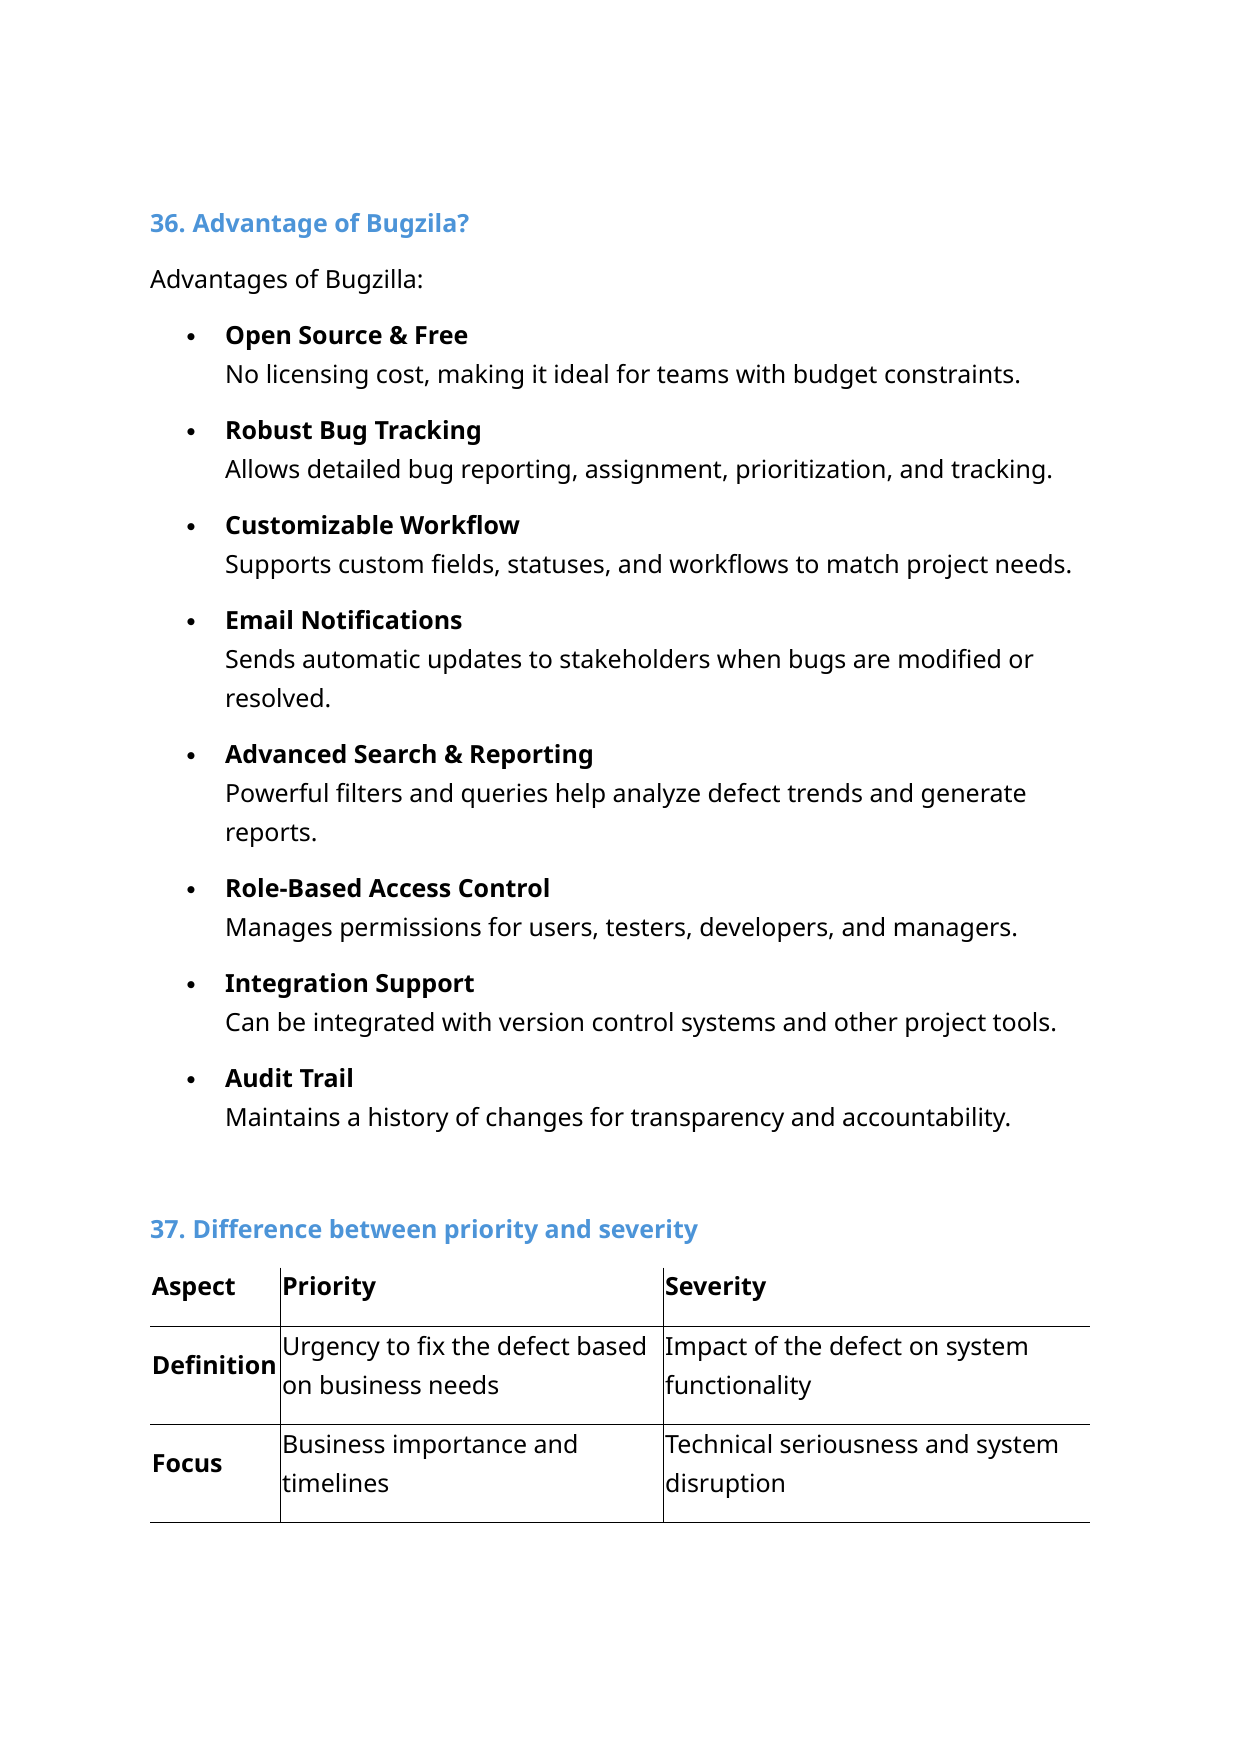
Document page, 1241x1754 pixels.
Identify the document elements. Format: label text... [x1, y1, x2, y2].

text 37. Difference between priority and severity [150, 1212, 1090, 1246]
table_cell Focus [150, 1425, 280, 1522]
list Robust Bug Tracking Allows detailed bug reporting, assignment, prioritization, and tracking. [187, 412, 1090, 486]
table_header Priority [281, 1268, 663, 1326]
table_cell Impact of the defect on system functionality [664, 1327, 1090, 1424]
text Advantages of Bugzilla: [150, 262, 1090, 296]
list Advanced Search & Reporting Powerful filters and queries help analyze defect trends and generate reports. [187, 737, 1090, 849]
table_cell Technical seriousness and system disruption [664, 1425, 1090, 1522]
text 36. Advantage of Bugzila? [150, 206, 1090, 240]
list Customizable Workflow Supports custom fields, statuses, and workflows to match project needs. [187, 507, 1090, 581]
list Integration Support Can be integrated with version control systems and other project tools. [187, 966, 1090, 1039]
table_cell Business importance and timelines [281, 1425, 663, 1522]
table_header Severity [664, 1268, 1090, 1326]
table_cell Definition [150, 1327, 280, 1424]
list Role-Based Access Control Manages permissions for users, testers, developers, and managers. [187, 871, 1090, 944]
table_cell Urgency to fix the defect based on business needs [281, 1327, 663, 1424]
list Audit Trail Maintains a history of changes for transparency and accountability. [187, 1061, 1090, 1134]
list Open Source & Free No licensing cost, making it ideal for teams with budget constraints. [187, 317, 1090, 391]
table_header Aspect [150, 1268, 280, 1326]
list Email Notifications Sends automatic updates to stakeholders when bugs are modified or resolved. [187, 602, 1090, 715]
